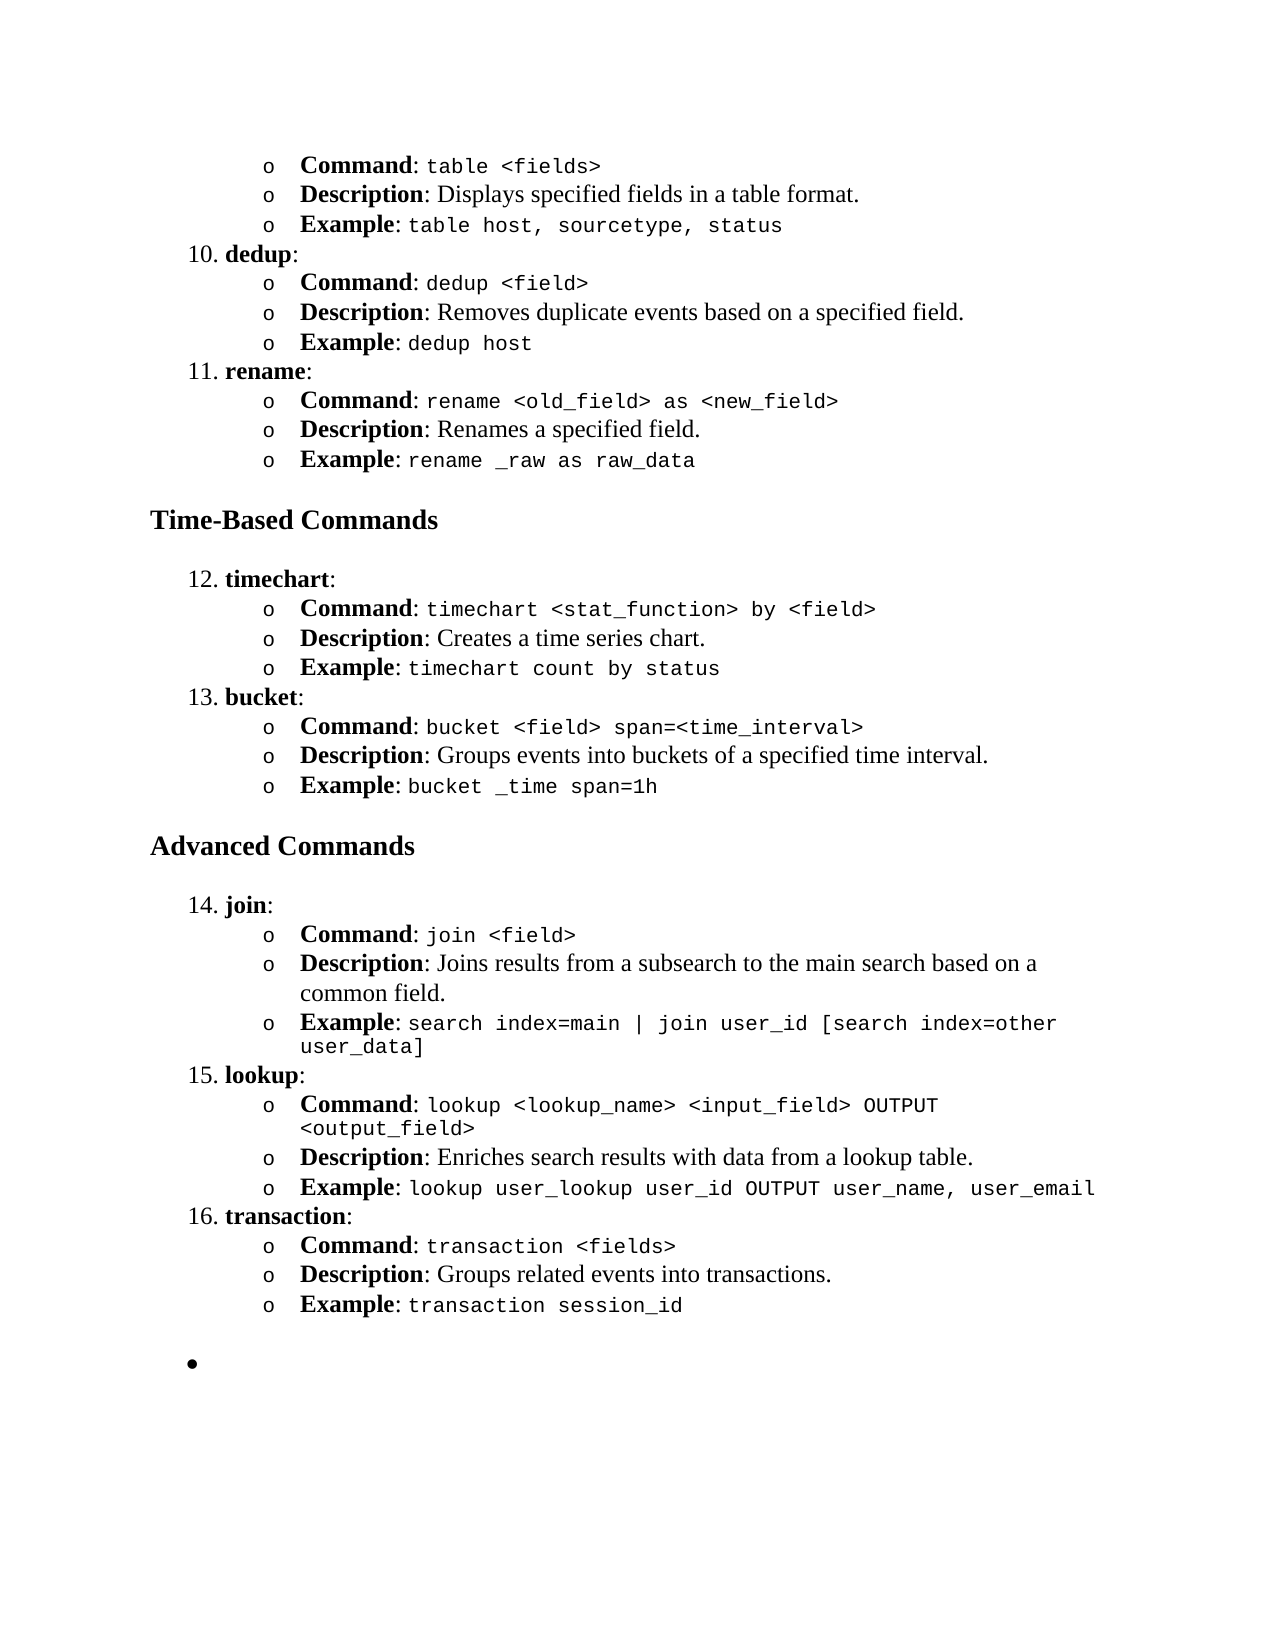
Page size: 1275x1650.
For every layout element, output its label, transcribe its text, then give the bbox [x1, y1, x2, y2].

list timechart: [187, 564, 1125, 593]
list Example: transaction session_id [262, 1289, 1125, 1319]
list Command: rename <old_field> as <new_field> [262, 385, 1125, 414]
list Example: rename _raw as raw_data [262, 444, 1125, 474]
list Example: timechart count by status [262, 652, 1125, 682]
list Example: table host, sourcetype, status [262, 209, 1125, 239]
list Command: dedup <field> [262, 267, 1125, 297]
list Command: lookup <lookup_name> <input_field> OUTPUT <output_field> [262, 1089, 1125, 1142]
list Description: Groups events into buckets of a specified time interval. [262, 740, 1125, 770]
list Description: Displays specified fields in a table format. [262, 179, 1125, 209]
list Description: Creates a time series chart. [262, 623, 1125, 652]
list join: [187, 890, 1125, 919]
list Command: bucket <field> span=<time_interval> [262, 711, 1125, 740]
list Example: bucket _time span=1h [262, 770, 1125, 799]
list rename: [187, 356, 1125, 385]
list Description: Groups related events into transactions. [262, 1259, 1125, 1289]
list Description: Removes duplicate events based on a specified field. [262, 297, 1125, 327]
list Command: timechart <stat_function> by <field> [262, 593, 1125, 623]
list Example: lookup user_lookup user_id OUTPUT user_name, user_email [262, 1172, 1125, 1201]
list transaction: [187, 1201, 1125, 1230]
list Description: Enriches search results with data from a lookup table. [262, 1142, 1125, 1172]
list Example: dedup host [262, 327, 1125, 356]
list dedup: [187, 239, 1125, 267]
list lookup: [187, 1060, 1125, 1089]
list Command: table <fields> [262, 150, 1125, 179]
list Command: join <field> [262, 919, 1125, 948]
list Description: Renames a specified field. [262, 414, 1125, 444]
list bucket: [187, 682, 1125, 711]
list Example: search index=main | join user_id [search index=other user_data] [262, 1007, 1125, 1060]
text Time-Based Commands [150, 503, 1125, 535]
list Description: Joins results from a subsearch to the main search based on a common field. [262, 948, 1125, 1007]
text Advanced Commands [150, 829, 1125, 861]
list Command: transaction <fields> [262, 1230, 1125, 1259]
